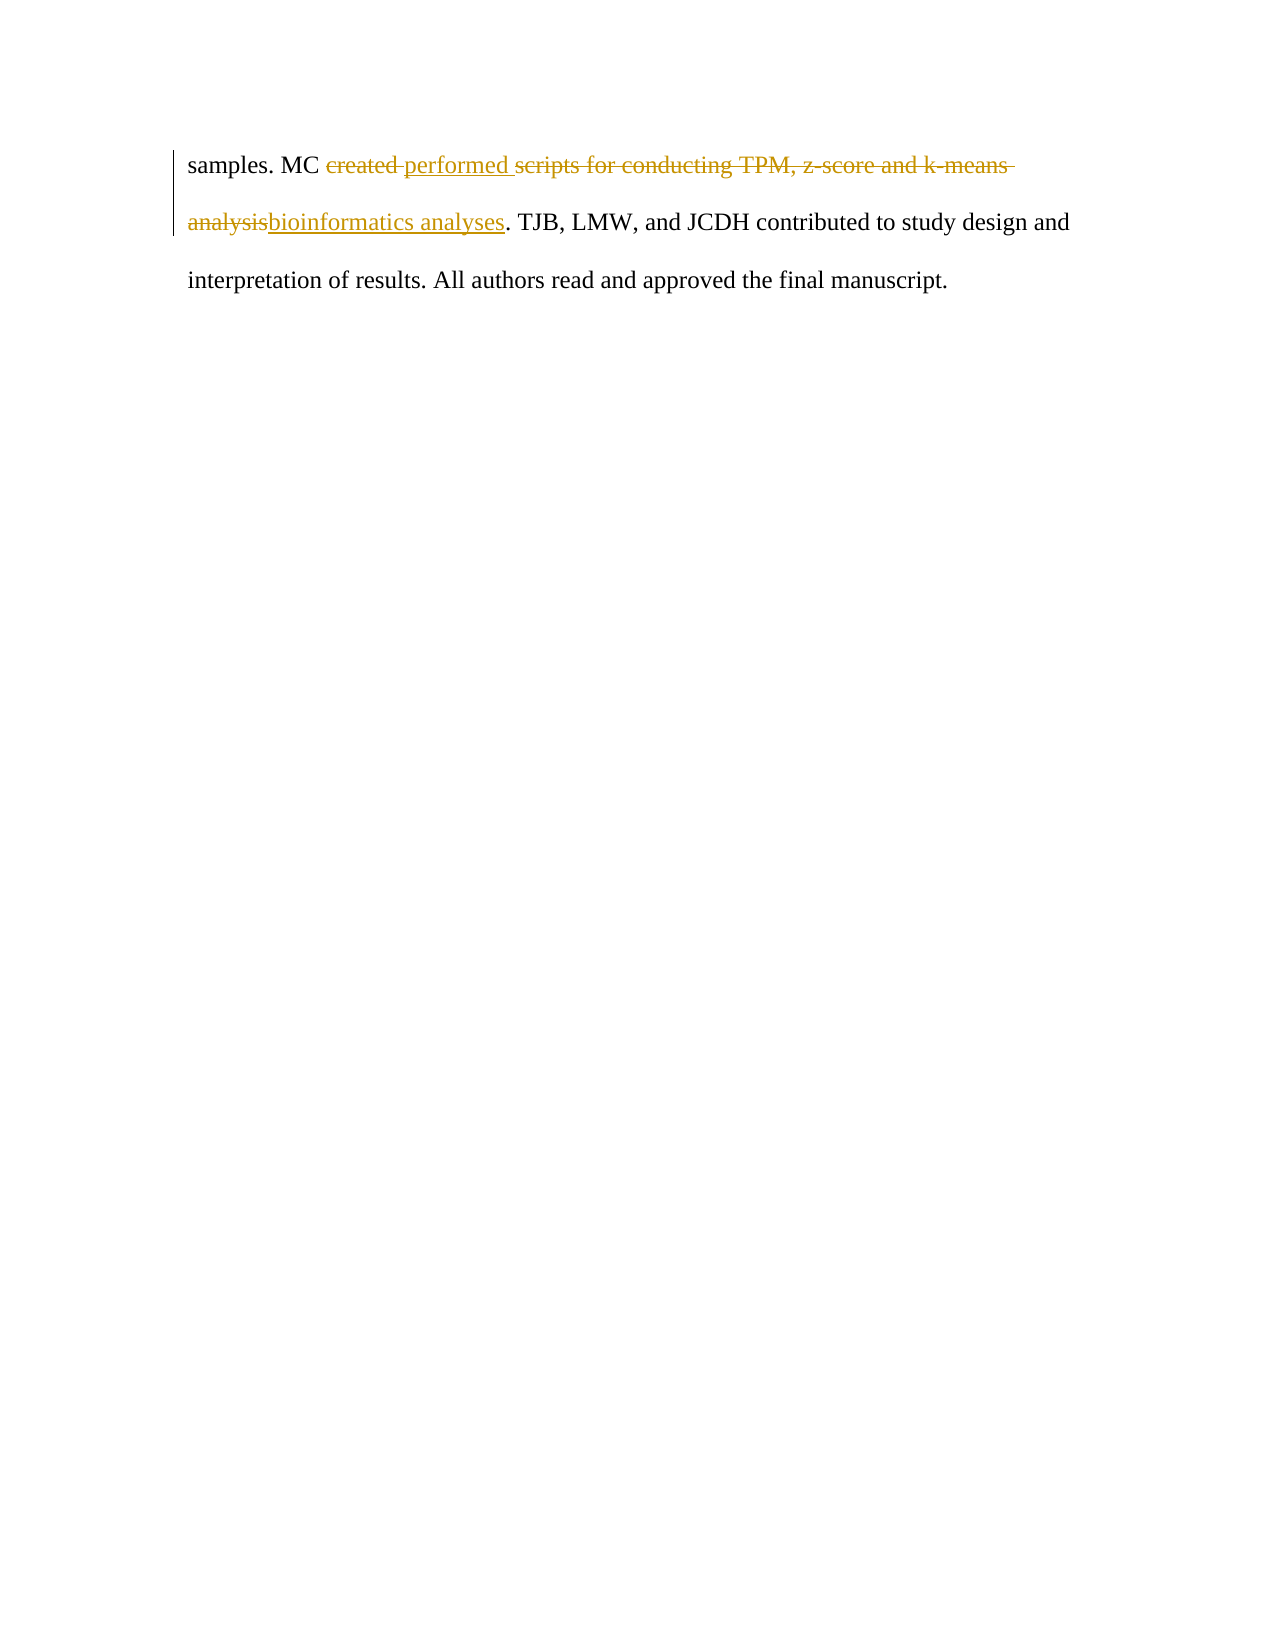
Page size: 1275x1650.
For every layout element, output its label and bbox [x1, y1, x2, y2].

text [187, 150, 1087, 294]
